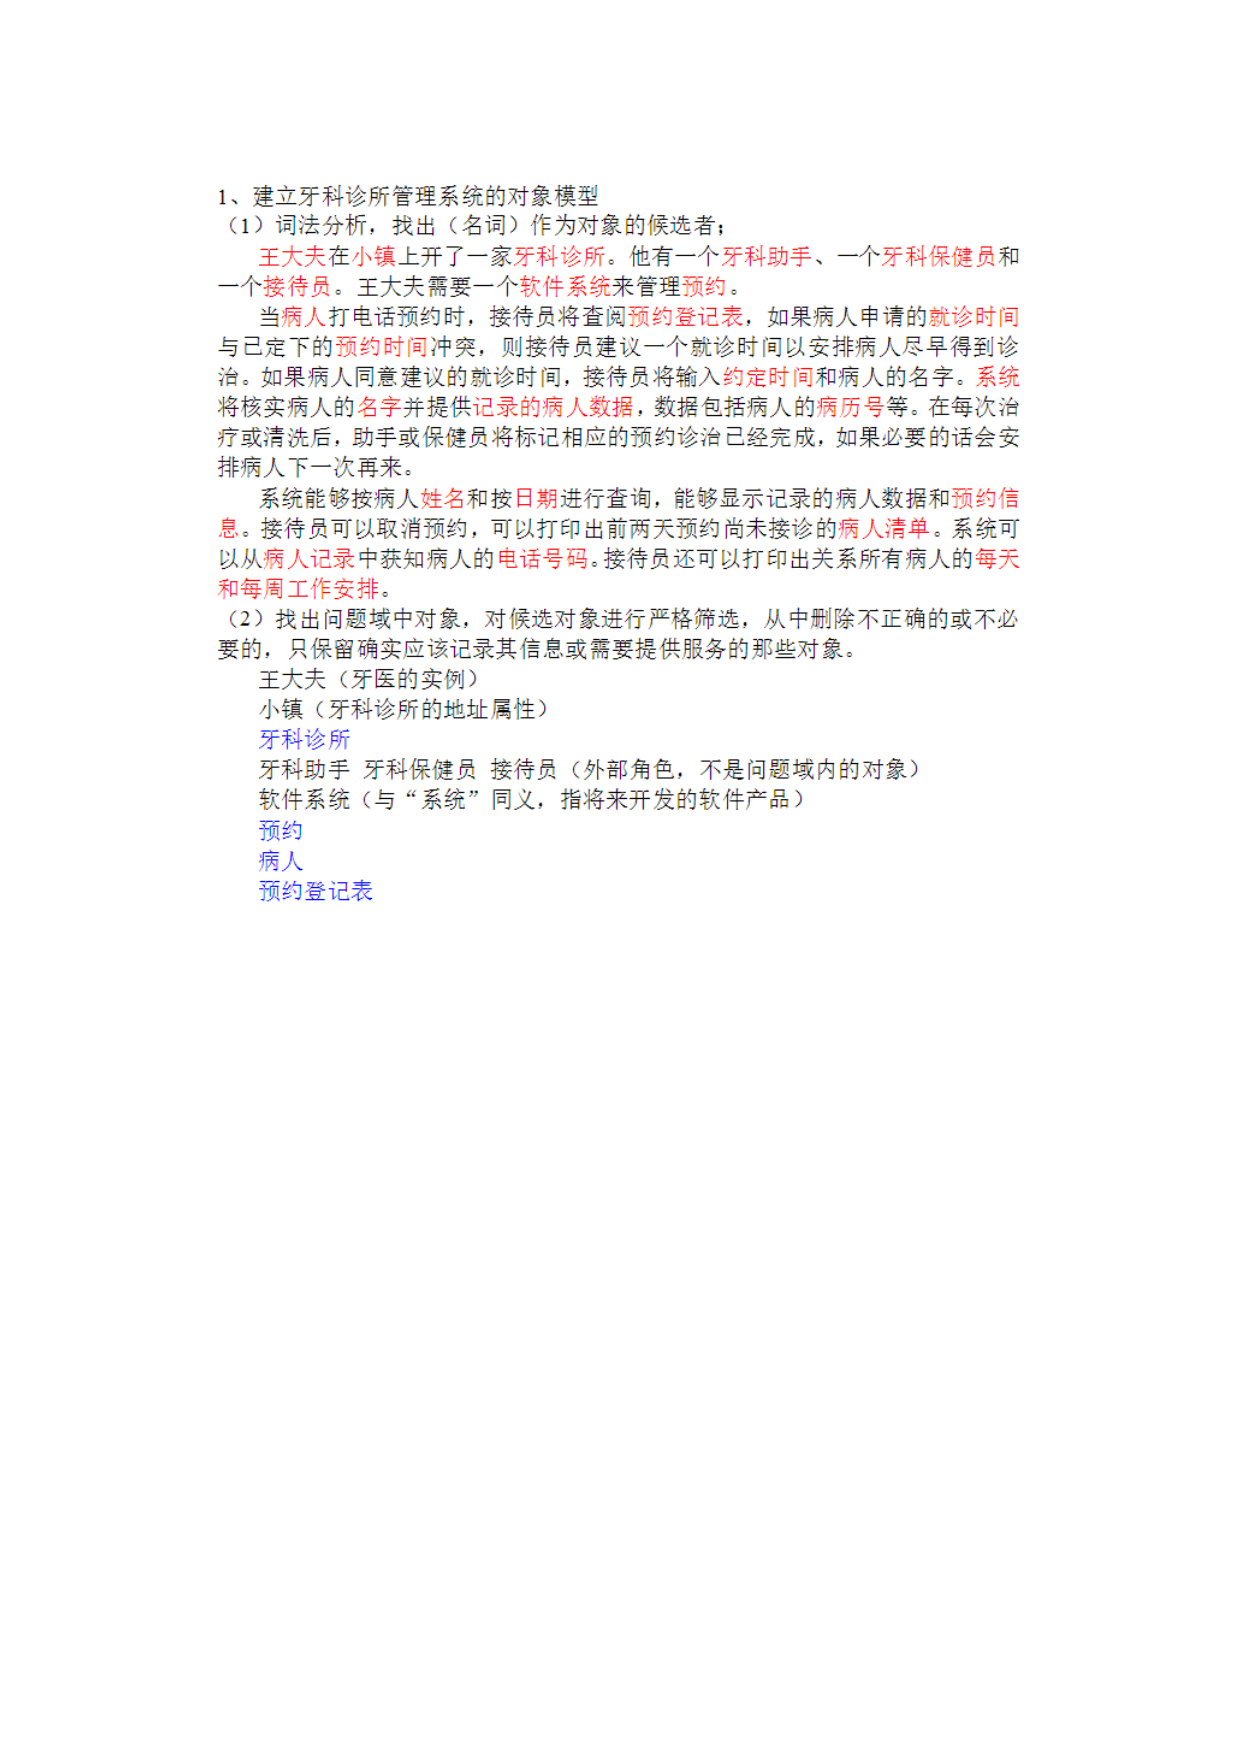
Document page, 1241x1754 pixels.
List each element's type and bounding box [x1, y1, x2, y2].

picture [187, 162, 1053, 928]
